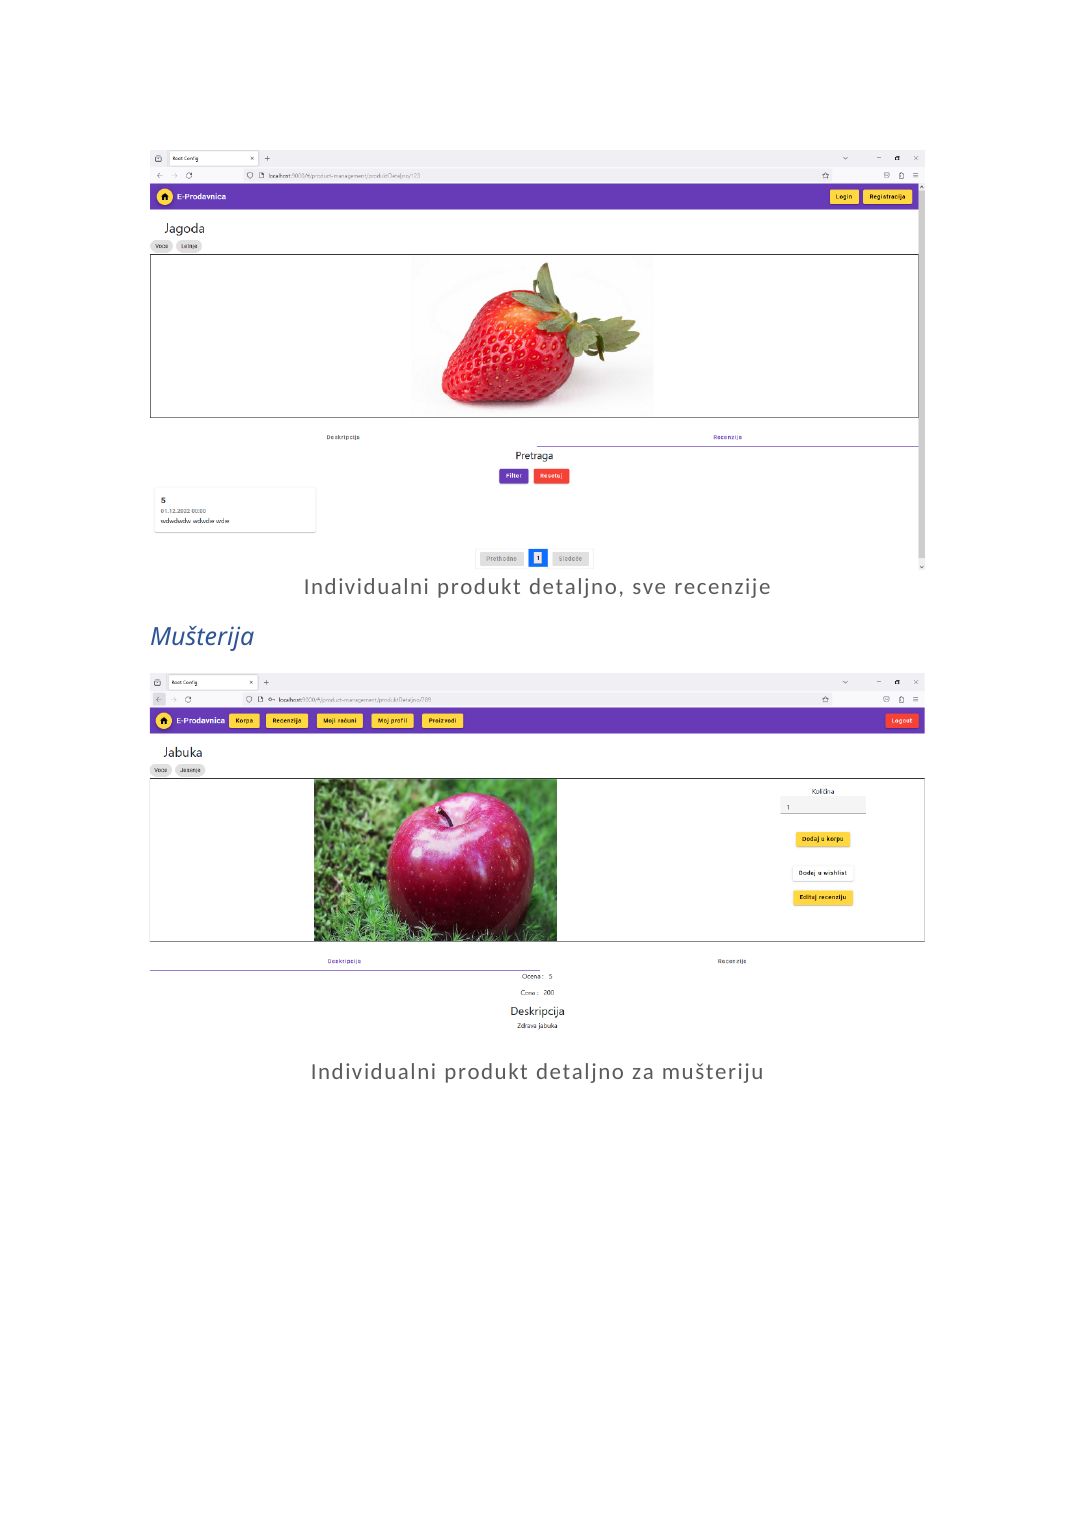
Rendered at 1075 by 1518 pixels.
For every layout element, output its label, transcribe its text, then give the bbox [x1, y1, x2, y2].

picture [150, 150, 925, 570]
subtitle Individualni produkt detaljno za mušteriju [150, 1041, 925, 1085]
subtitle Individualni produkt detaljno, sve recenzije [150, 570, 925, 600]
subtitle Mušterija [150, 619, 925, 653]
picture [149, 673, 925, 1041]
